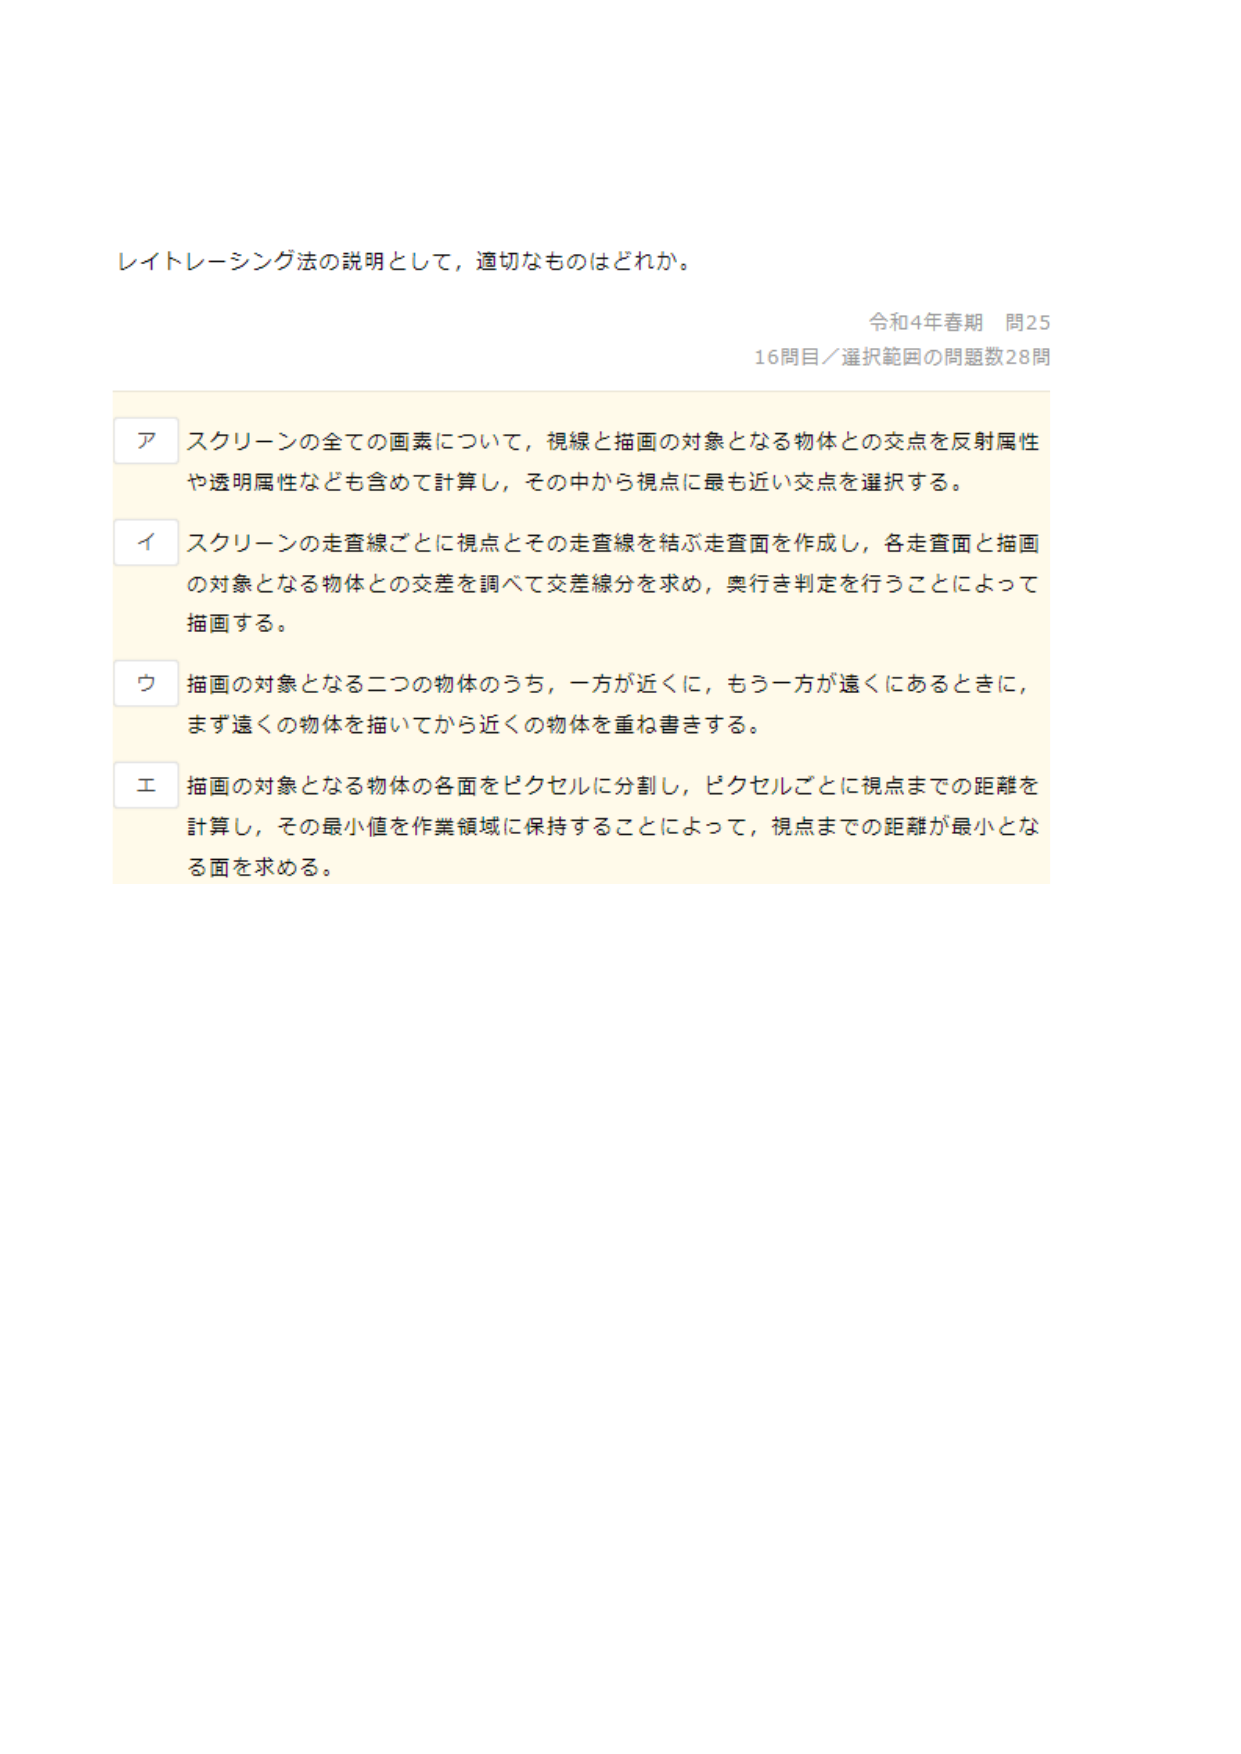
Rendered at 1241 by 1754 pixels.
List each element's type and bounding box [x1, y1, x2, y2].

picture [112, 239, 1050, 884]
